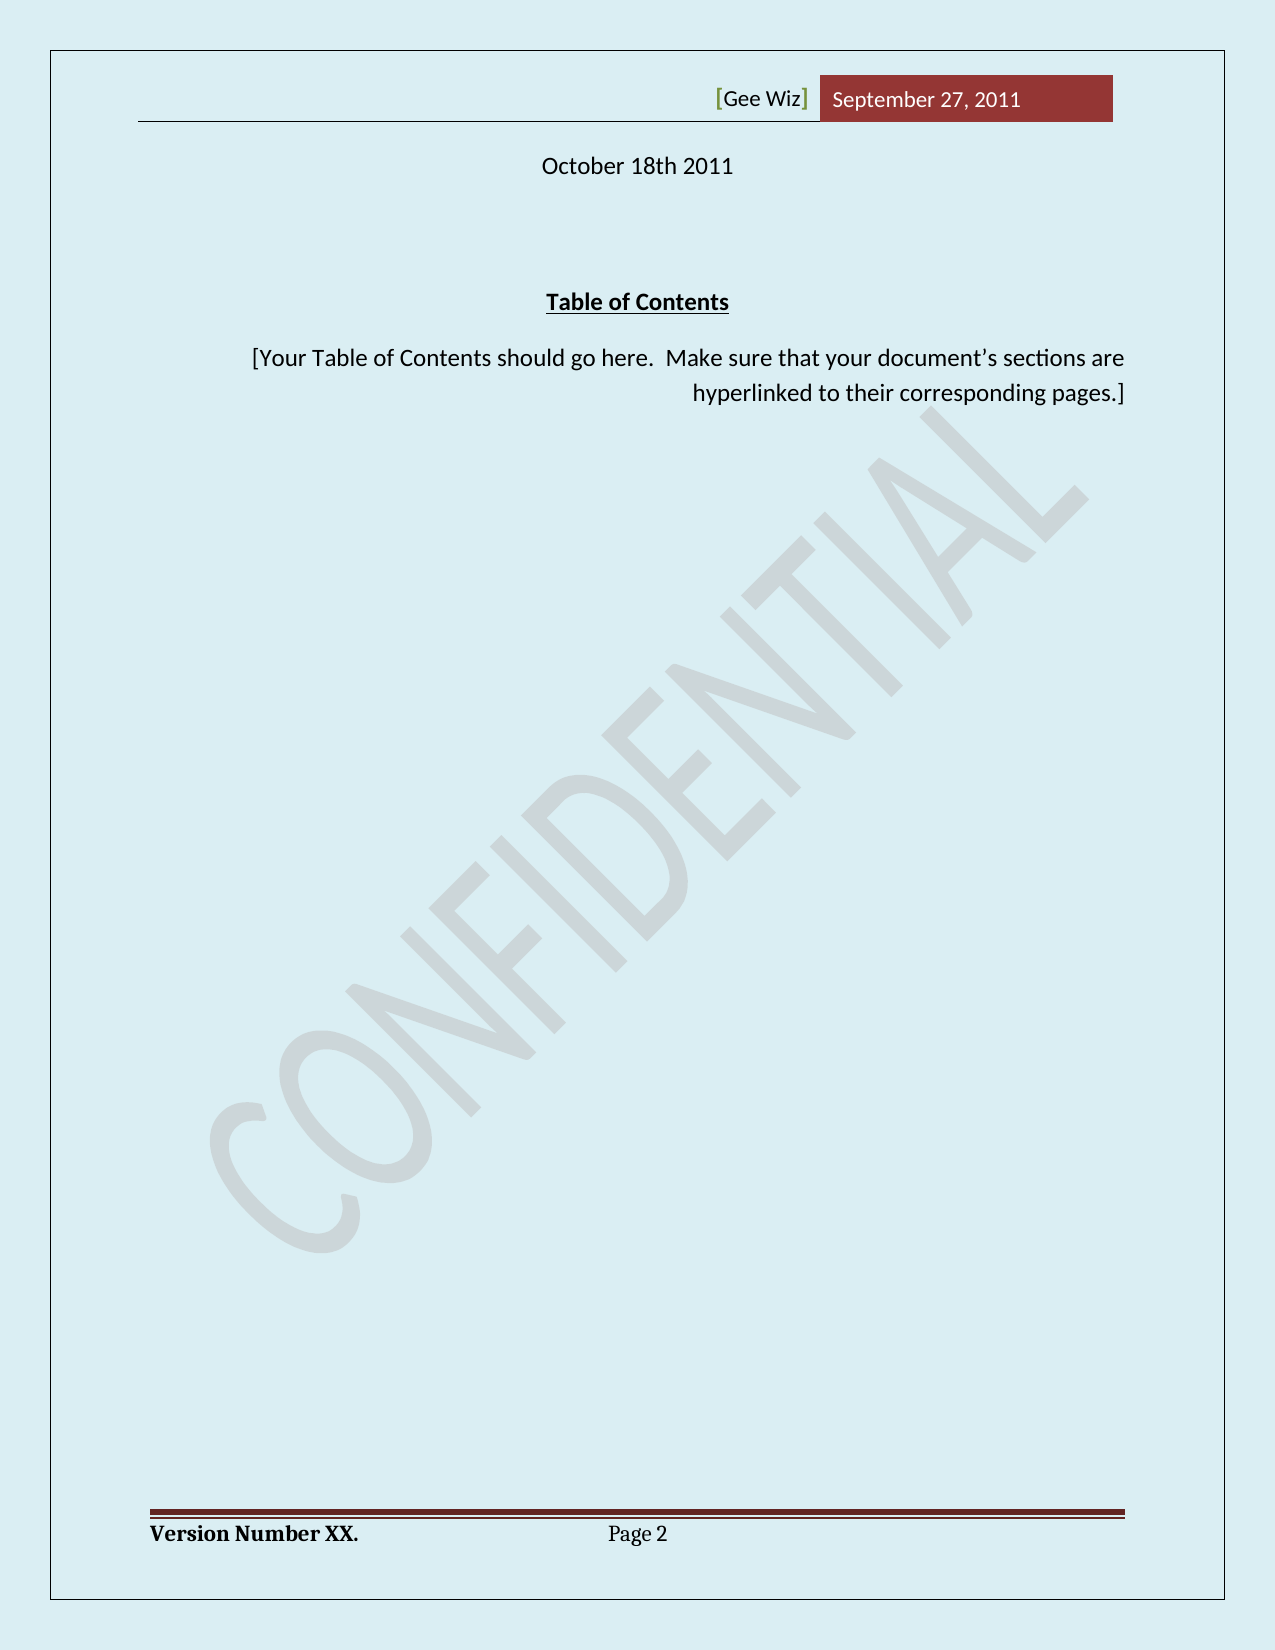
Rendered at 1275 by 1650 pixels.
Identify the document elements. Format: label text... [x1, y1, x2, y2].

text Table of Contents [150, 287, 1125, 317]
text [Your Table of Contents should go here. Make sure that your document’s sections are hyperlinked to their corresponding pages.] [150, 342, 1125, 408]
